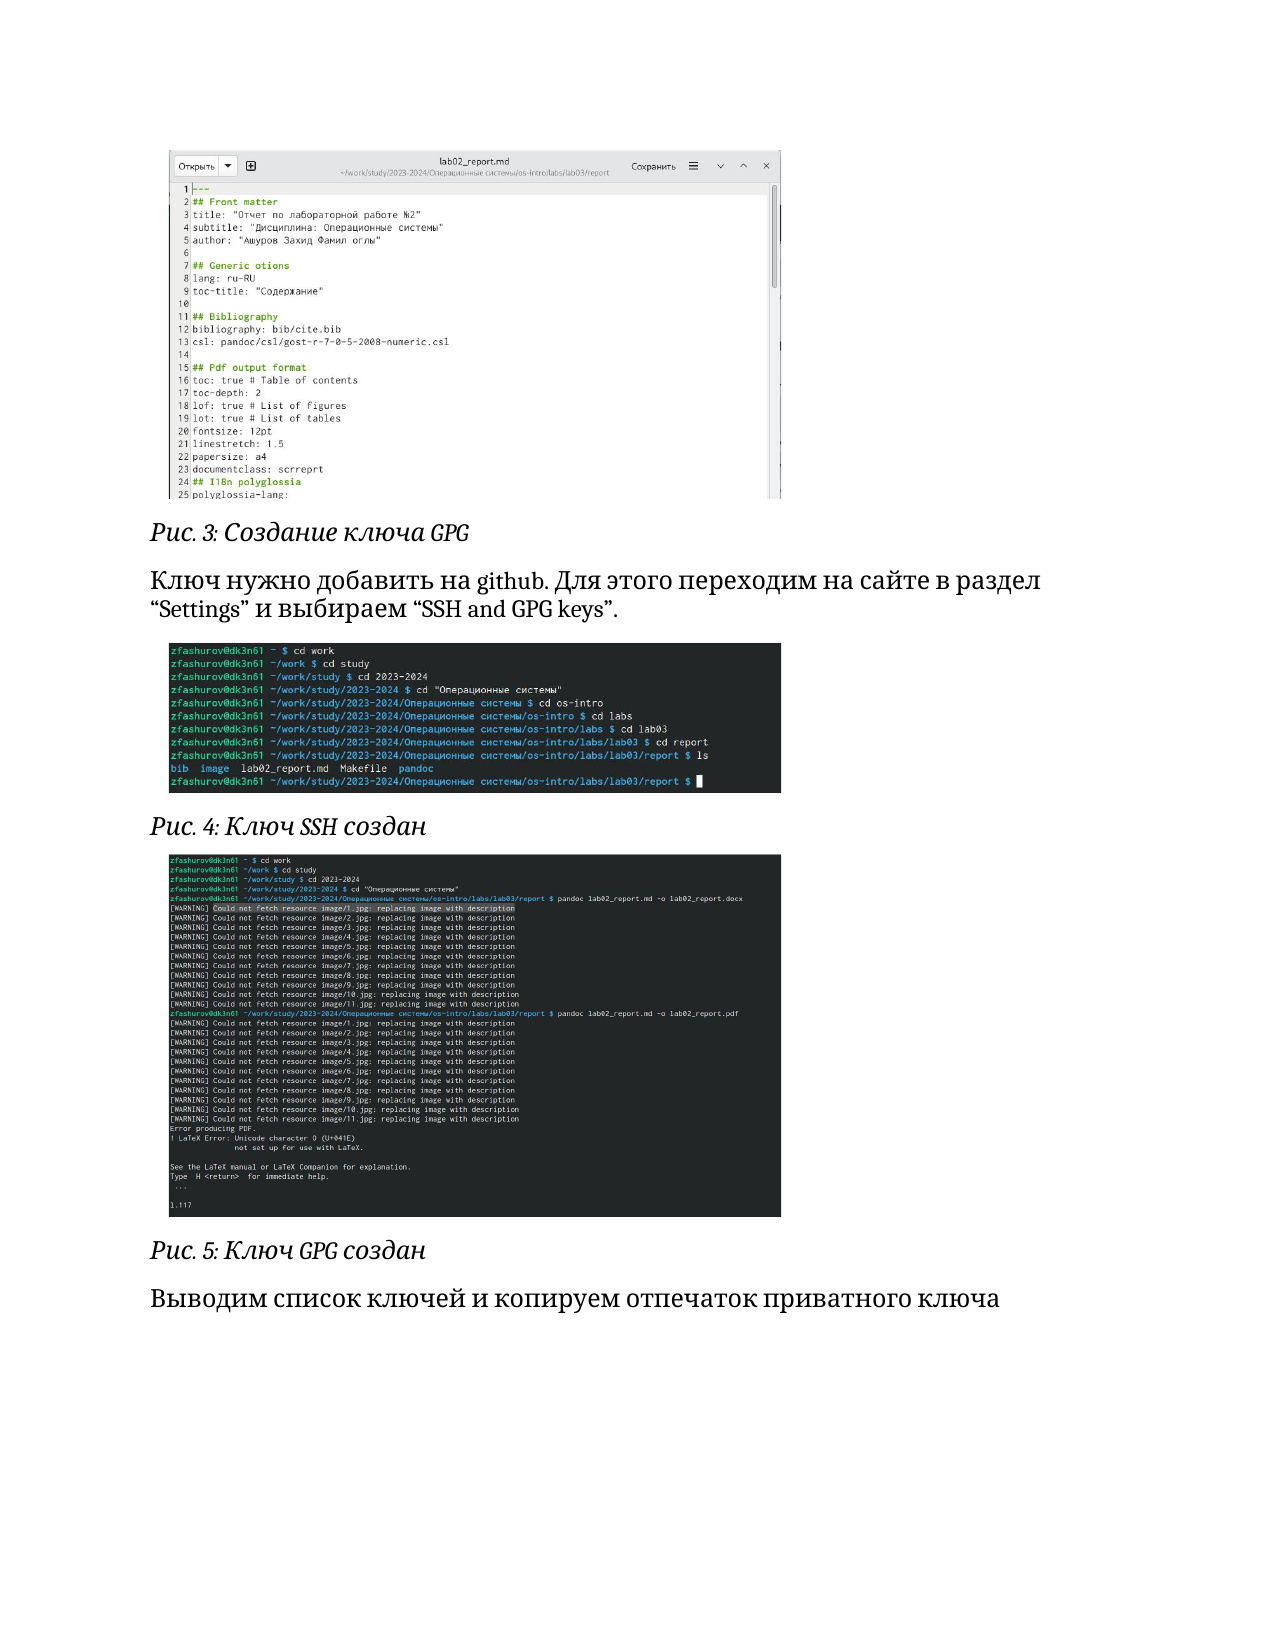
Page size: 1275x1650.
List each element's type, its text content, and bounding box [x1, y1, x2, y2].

picture [168, 150, 782, 499]
text Ключ нужно добавить на github. Для этого переходим на сайте в раздел “Settings” и выбираем “SSH and GPG keys”. [150, 567, 1125, 624]
text Рис. 5: Ключ GPG создан [150, 1237, 1125, 1266]
picture [168, 854, 782, 1217]
text Рис. 4: Ключ SSH создан [150, 813, 1125, 842]
text Выводим список ключей и копируем отпечаток приватного ключа [150, 1285, 1125, 1313]
text Рис. 3: Создание ключа GPG [150, 519, 1125, 548]
picture [168, 642, 782, 793]
